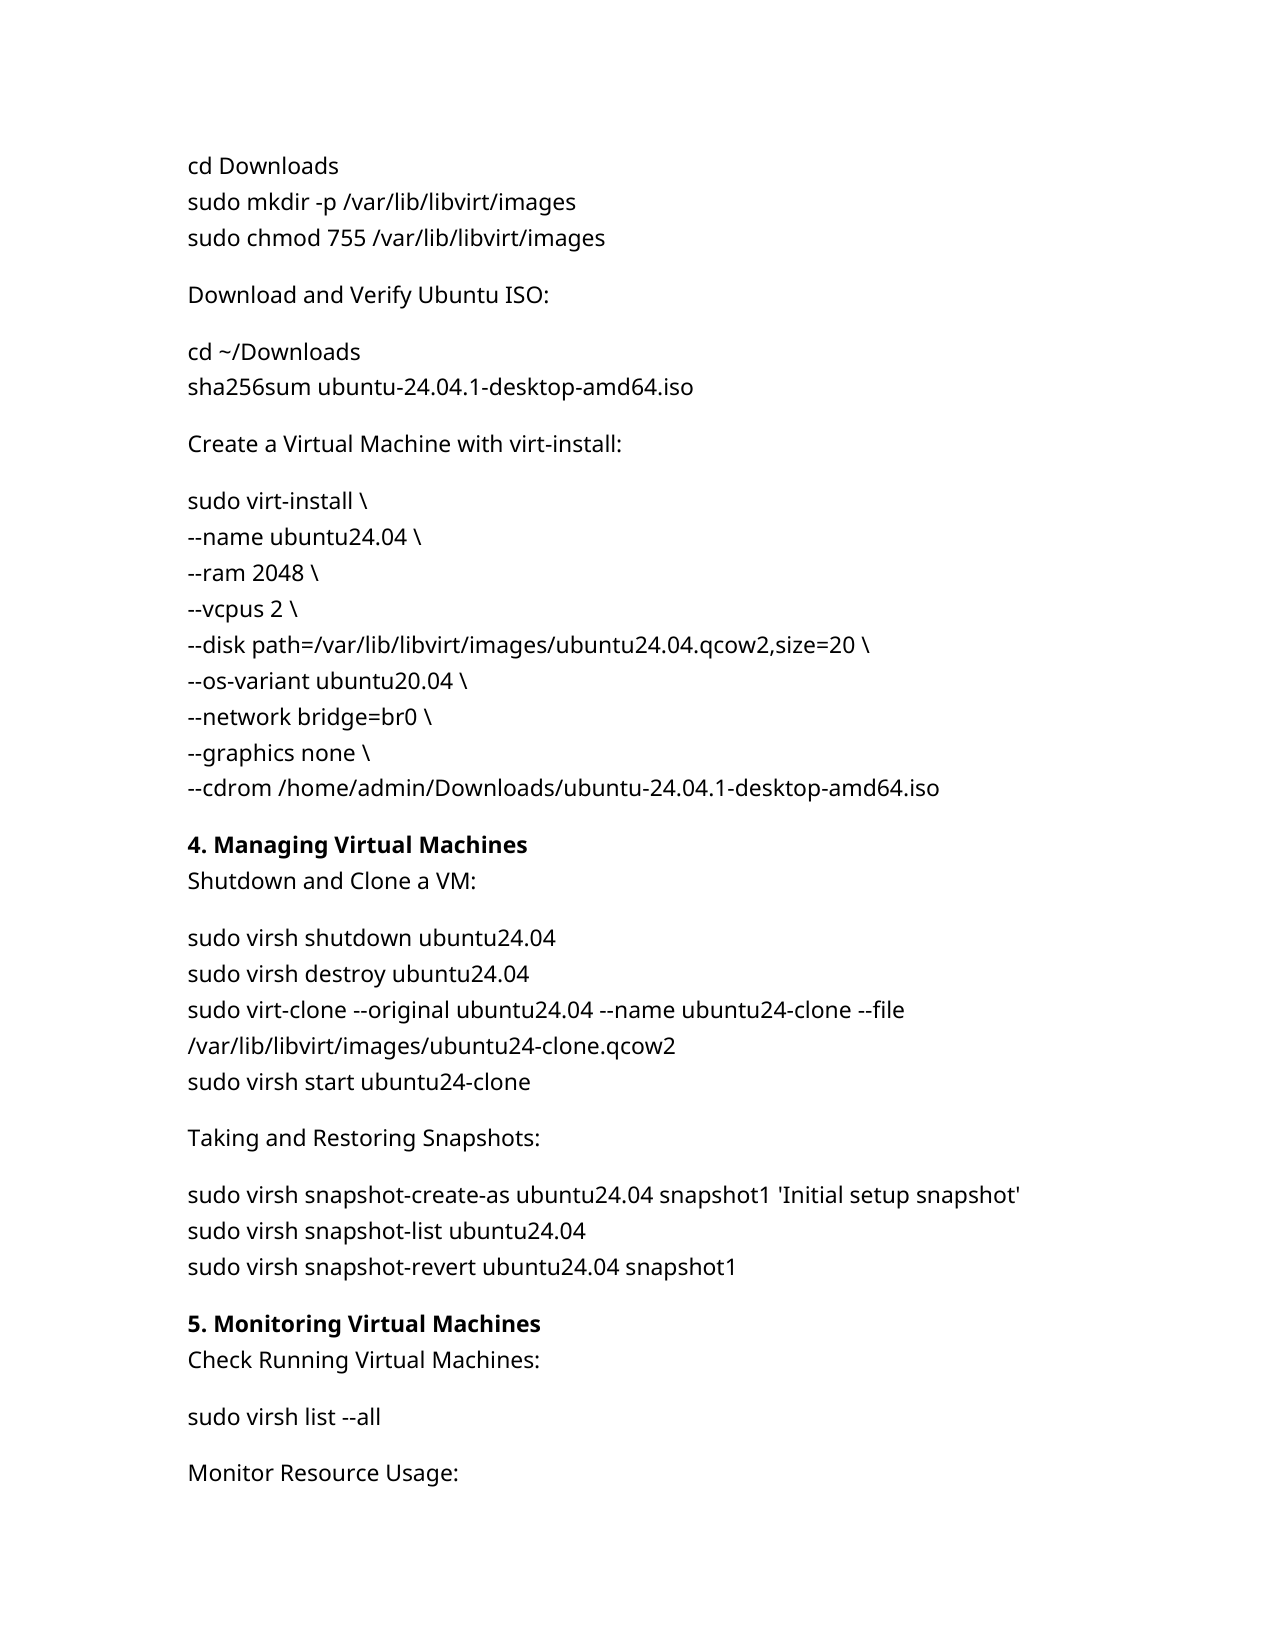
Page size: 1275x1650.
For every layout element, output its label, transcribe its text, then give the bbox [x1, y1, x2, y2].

text Monitor Resource Usage: [187, 1457, 1087, 1488]
text cd ~/Downloads sha256sum ubuntu-24.04.1-desktop-amd64.iso [187, 335, 1087, 403]
subtitle 5. Monitoring Virtual Machines [187, 1308, 1087, 1339]
text Taking and Restoring Snapshots: [187, 1122, 1087, 1154]
text cd Downloads sudo mkdir -p /var/lib/libvirt/images sudo chmod 755 /var/lib/libvirt/images [187, 150, 1087, 253]
text sudo virt-install \ --name ubuntu24.04 \ --ram 2048 \ --vcpus 2 \ --disk path=/var/lib/libvirt/images/ubuntu24.04.qcow2,size=20 \ --os-variant ubuntu20.04 \ --network bridge=br0 \ --graphics none \ --cdrom /home/admin/Downloads/ubuntu-24.04.1-desktop-amd64.iso [187, 485, 1087, 804]
text sudo virsh snapshot-create-as ubuntu24.04 snapshot1 'Initial setup snapshot' sudo virsh snapshot-list ubuntu24.04 sudo virsh snapshot-revert ubuntu24.04 snapshot1 [187, 1179, 1087, 1282]
text sudo virsh list --all [187, 1401, 1087, 1432]
text Download and Verify Ubuntu ISO: [187, 279, 1087, 310]
text Check Running Virtual Machines: [187, 1344, 1087, 1375]
text Shutdown and Clone a VM: [187, 865, 1087, 896]
text sudo virsh shutdown ubuntu24.04 sudo virsh destroy ubuntu24.04 sudo virt-clone --original ubuntu24.04 --name ubuntu24-clone --file /var/lib/libvirt/images/ubuntu24-clone.qcow2 sudo virsh start ubuntu24-clone [187, 922, 1087, 1097]
text Create a Virtual Machine with virt-install: [187, 428, 1087, 459]
subtitle 4. Managing Virtual Machines [187, 829, 1087, 860]
